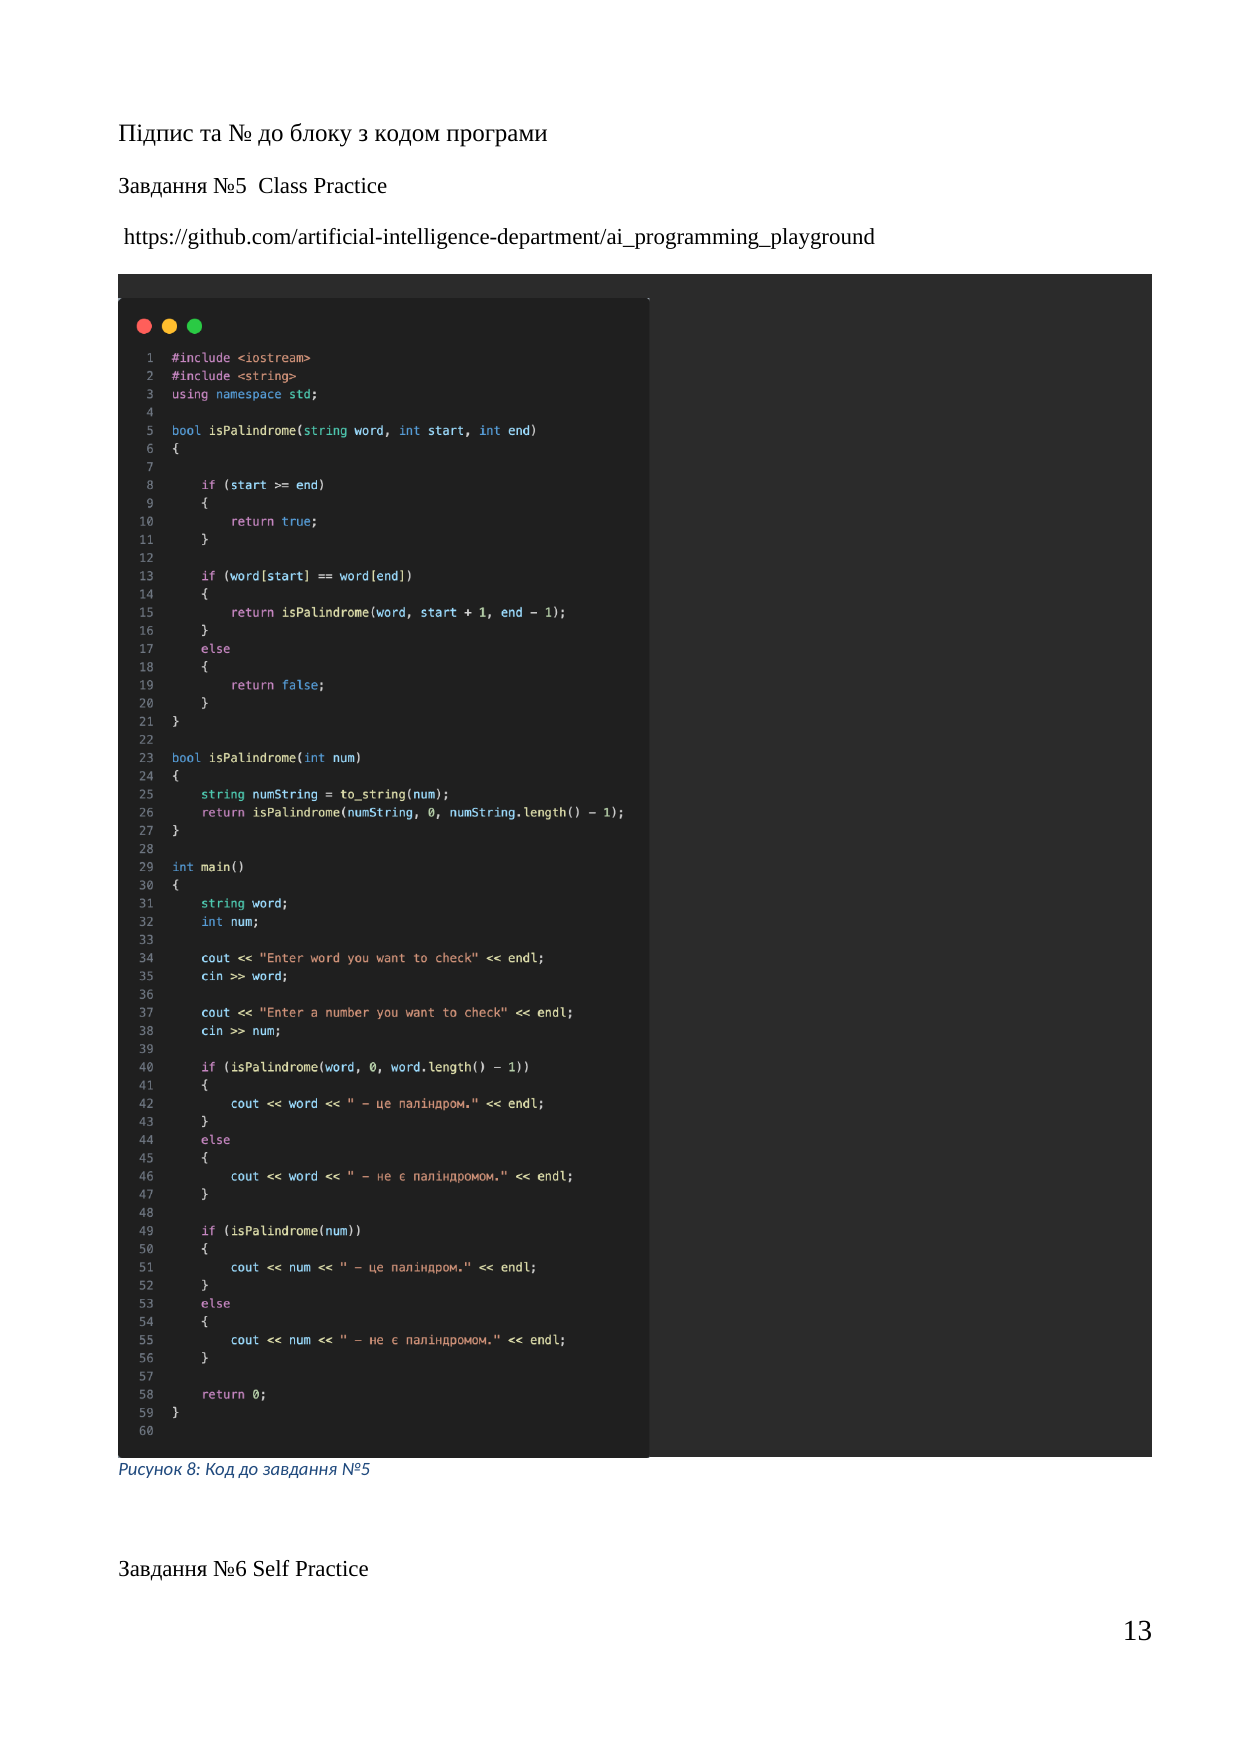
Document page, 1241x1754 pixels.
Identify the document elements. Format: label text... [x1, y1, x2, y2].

text Завдання №6 Self Practice [118, 1555, 1152, 1581]
picture [118, 298, 650, 1458]
text https://github.com/artificial-intelligence-department/ai_programming_playground [118, 223, 1152, 249]
text Завдання №5 Class Practice [118, 172, 1152, 198]
text Підпис та № до блоку з кодом програми [118, 118, 1152, 147]
